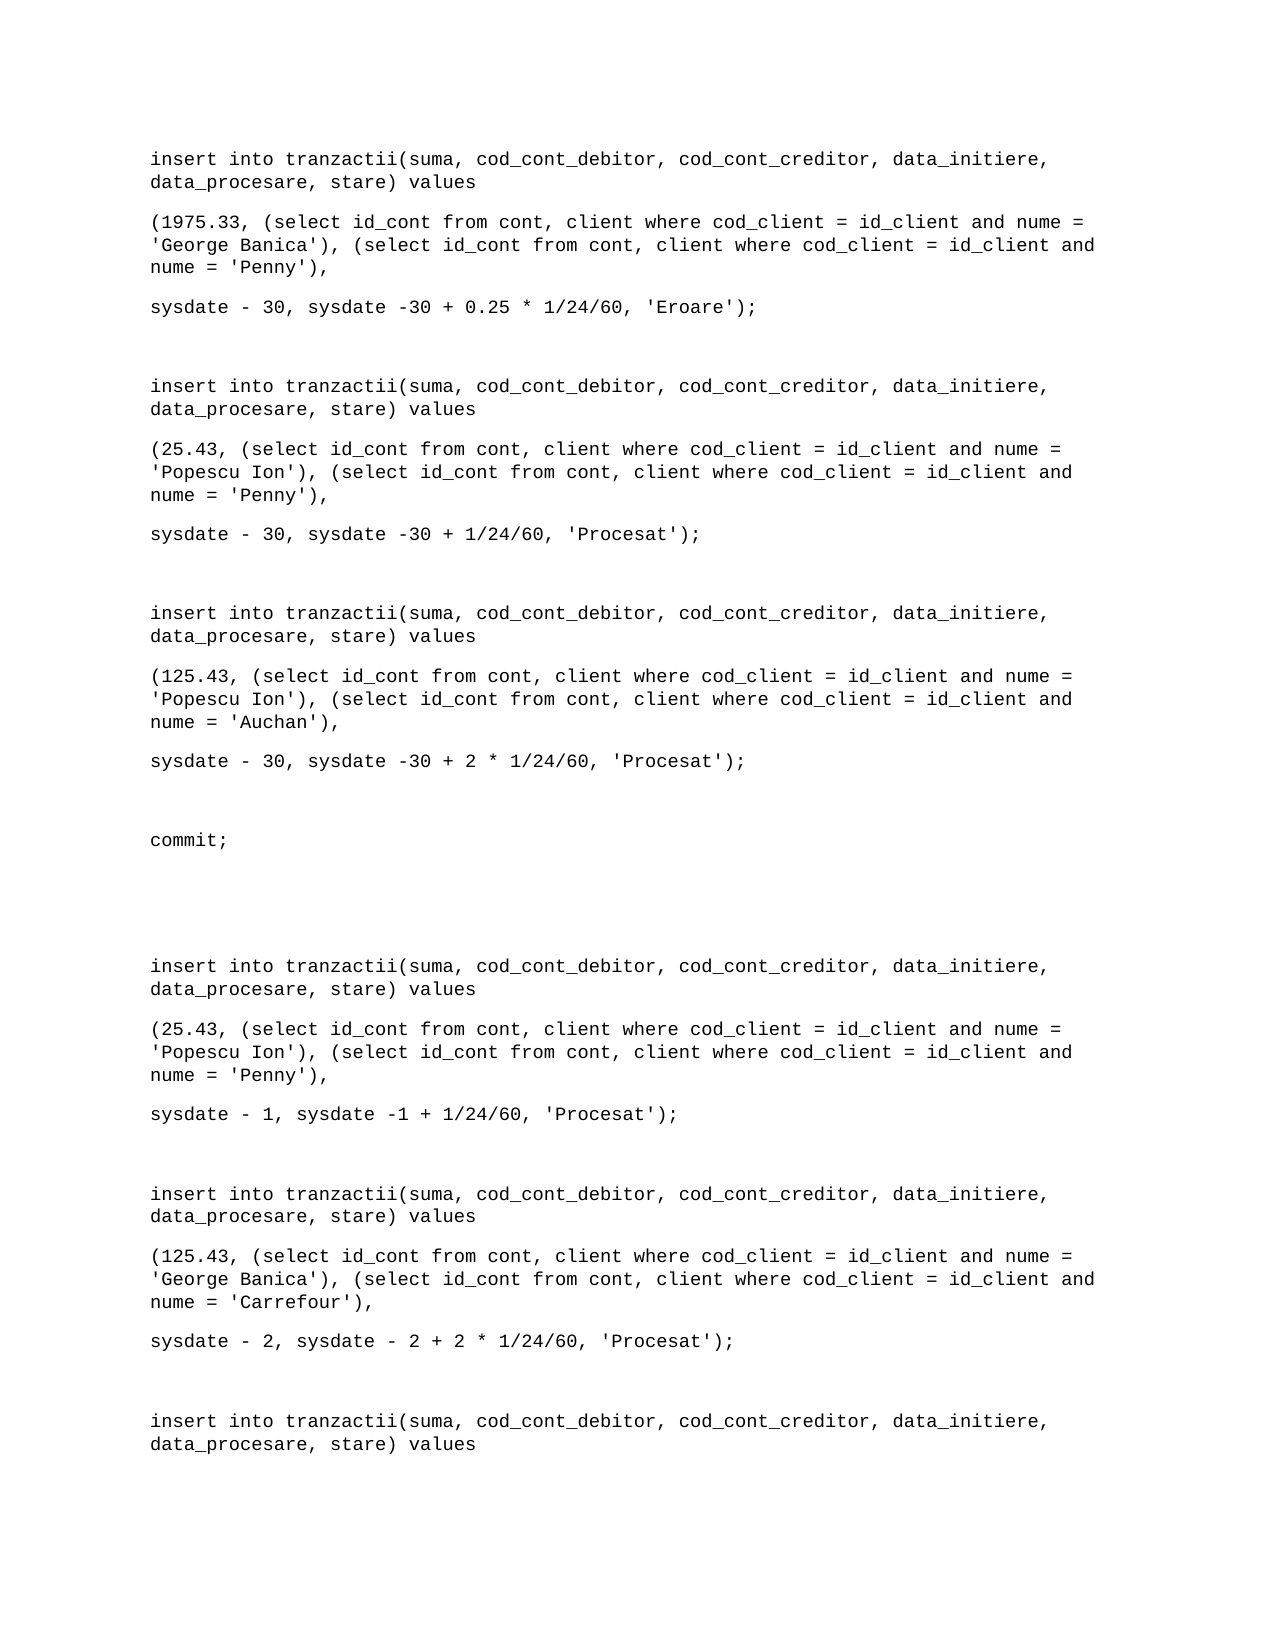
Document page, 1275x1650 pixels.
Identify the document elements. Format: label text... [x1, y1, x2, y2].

text (25.43, (select id_cont from cont, client where cod_client = id_client and nume = 'Popescu Ion'), (select id_cont from cont, client where cod_client = id_client and nume = 'Penny'), [150, 1020, 1125, 1087]
text sysdate - 30, sysdate -30 + 0.25 * 1/24/60, 'Eroare'); [150, 298, 1125, 319]
text sysdate - 30, sysdate -30 + 2 * 1/24/60, 'Procesat'); [150, 752, 1125, 773]
text commit; [150, 831, 1125, 852]
text (125.43, (select id_cont from cont, client where cod_client = id_client and nume = 'Popescu Ion'), (select id_cont from cont, client where cod_client = id_client and nume = 'Auchan'), [150, 667, 1125, 734]
text insert into tranzactii(suma, cod_cont_debitor, cod_cont_creditor, data_initiere, data_procesare, stare) values [150, 1184, 1125, 1228]
text insert into tranzactii(suma, cod_cont_debitor, cod_cont_creditor, data_initiere, data_procesare, stare) values [150, 377, 1125, 421]
text sysdate - 2, sysdate - 2 + 2 * 1/24/60, 'Procesat'); [150, 1332, 1125, 1353]
text insert into tranzactii(suma, cod_cont_debitor, cod_cont_creditor, data_initiere, data_procesare, stare) values [150, 1411, 1125, 1456]
text (25.43, (select id_cont from cont, client where cod_client = id_client and nume = 'Popescu Ion'), (select id_cont from cont, client where cod_client = id_client and nume = 'Penny'), [150, 439, 1125, 507]
text insert into tranzactii(suma, cod_cont_debitor, cod_cont_creditor, data_initiere, data_procesare, stare) values [150, 604, 1125, 648]
text sysdate - 1, sysdate -1 + 1/24/60, 'Procesat'); [150, 1105, 1125, 1126]
text insert into tranzactii(suma, cod_cont_debitor, cod_cont_creditor, data_initiere, data_procesare, stare) values [150, 957, 1125, 1001]
text sysdate - 30, sysdate -30 + 1/24/60, 'Procesat'); [150, 525, 1125, 546]
text (1975.33, (select id_cont from cont, client where cod_client = id_client and nume = 'George Banica'), (select id_cont from cont, client where cod_client = id_client and nume = 'Penny'), [150, 212, 1125, 279]
text insert into tranzactii(suma, cod_cont_debitor, cod_cont_creditor, data_initiere, data_procesare, stare) values [150, 150, 1125, 194]
text (125.43, (select id_cont from cont, client where cod_client = id_client and nume = 'George Banica'), (select id_cont from cont, client where cod_client = id_client and nume = 'Carrefour'), [150, 1247, 1125, 1314]
